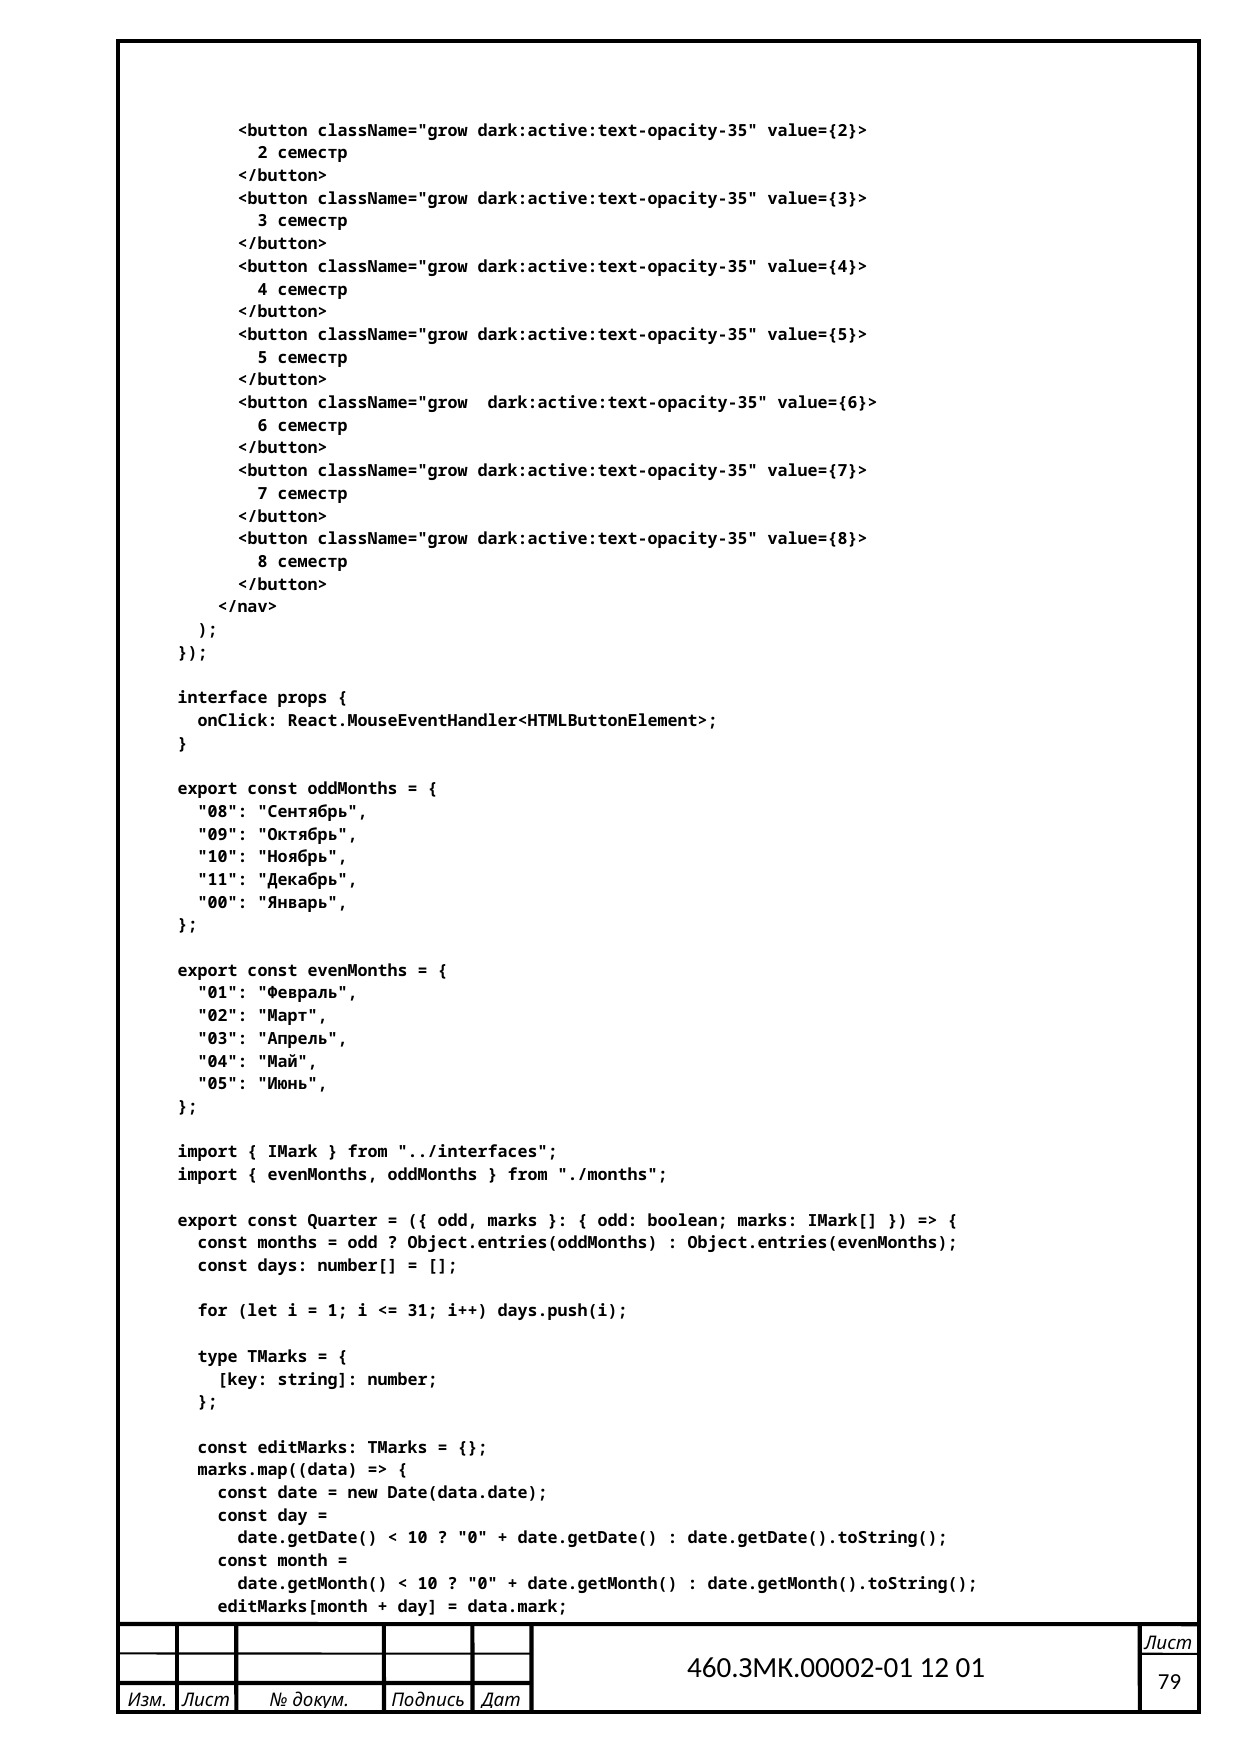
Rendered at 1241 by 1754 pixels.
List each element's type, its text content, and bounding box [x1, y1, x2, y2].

text const days: number[] = []; [177, 1253, 1152, 1276]
text export const oddMonths = { [177, 777, 1152, 799]
text }); [177, 640, 1152, 663]
text interface props { [177, 686, 1152, 708]
text }; [177, 913, 1152, 936]
text </nav> [177, 595, 1152, 618]
text ); [177, 618, 1152, 640]
text <button className="grow dark:active:text-opacity-35" value={3}> [177, 186, 1152, 209]
text }; [177, 1390, 1152, 1412]
text "04": "Май", [177, 1049, 1152, 1072]
text "00": "Январь", [177, 890, 1152, 913]
text "03": "Апрель", [177, 1026, 1152, 1049]
text 8 семестр [177, 549, 1152, 572]
text <button className="grow dark:active:text-opacity-35" value={8}> [177, 527, 1152, 549]
text <button className="grow dark:active:text-opacity-35" value={6}> [177, 391, 1152, 413]
text const month = [177, 1549, 1152, 1571]
text 4 семестр [177, 277, 1152, 300]
text }; [177, 1094, 1152, 1117]
text "05": "Июнь", [177, 1072, 1152, 1094]
text } [177, 731, 1152, 754]
text export const Quarter = ({ odd, marks }: { odd: boolean; marks: IMark[] }) => { [177, 1208, 1152, 1231]
text </button> [177, 504, 1152, 527]
text import { IMark } from "../interfaces"; [177, 1140, 1152, 1163]
text const editMarks: TMarks = {}; [177, 1435, 1152, 1458]
text marks.map((data) => { [177, 1458, 1152, 1481]
text 6 семестр [177, 413, 1152, 436]
text <button className="grow dark:active:text-opacity-35" value={5}> [177, 322, 1152, 345]
text 5 семестр [177, 345, 1152, 368]
text date.getMonth() < 10 ? "0" + date.getMonth() : date.getMonth().toString(); [177, 1571, 1152, 1594]
text 3 семестр [177, 209, 1152, 232]
text "01": "Февраль", [177, 981, 1152, 1004]
text type TMarks = { [177, 1344, 1152, 1367]
text onClick: React.MouseEventHandler<HTMLButtonElement>; [177, 708, 1152, 731]
text const months = odd ? Object.entries(oddMonths) : Object.entries(evenMonths); [177, 1231, 1152, 1253]
text <button className="grow dark:active:text-opacity-35" value={2}> [177, 118, 1152, 141]
text import { evenMonths, oddMonths } from "./months"; [177, 1163, 1152, 1185]
text "08": "Сентябрь", [177, 799, 1152, 822]
text </button> [177, 572, 1152, 595]
text for (let i = 1; i <= 31; i++) days.push(i); [177, 1299, 1152, 1322]
text 2 семестр [177, 141, 1152, 163]
text </button> [177, 300, 1152, 322]
text <button className="grow dark:active:text-opacity-35" value={4}> [177, 254, 1152, 277]
text const day = [177, 1503, 1152, 1526]
text [key: string]: number; [177, 1367, 1152, 1390]
text "10": "Ноябрь", [177, 845, 1152, 867]
text "09": "Октябрь", [177, 822, 1152, 845]
text <button className="grow dark:active:text-opacity-35" value={7}> [177, 459, 1152, 481]
text "02": "Март", [177, 1004, 1152, 1026]
text 7 семестр [177, 481, 1152, 504]
text </button> [177, 436, 1152, 459]
text const date = new Date(data.date); [177, 1481, 1152, 1503]
text </button> [177, 232, 1152, 254]
text editMarks[month + day] = data.mark; [177, 1594, 1152, 1617]
text export const evenMonths = { [177, 958, 1152, 981]
text </button> [177, 368, 1152, 391]
text </button> [177, 163, 1152, 186]
text date.getDate() < 10 ? "0" + date.getDate() : date.getDate().toString(); [177, 1526, 1152, 1549]
text "11": "Декабрь", [177, 867, 1152, 890]
